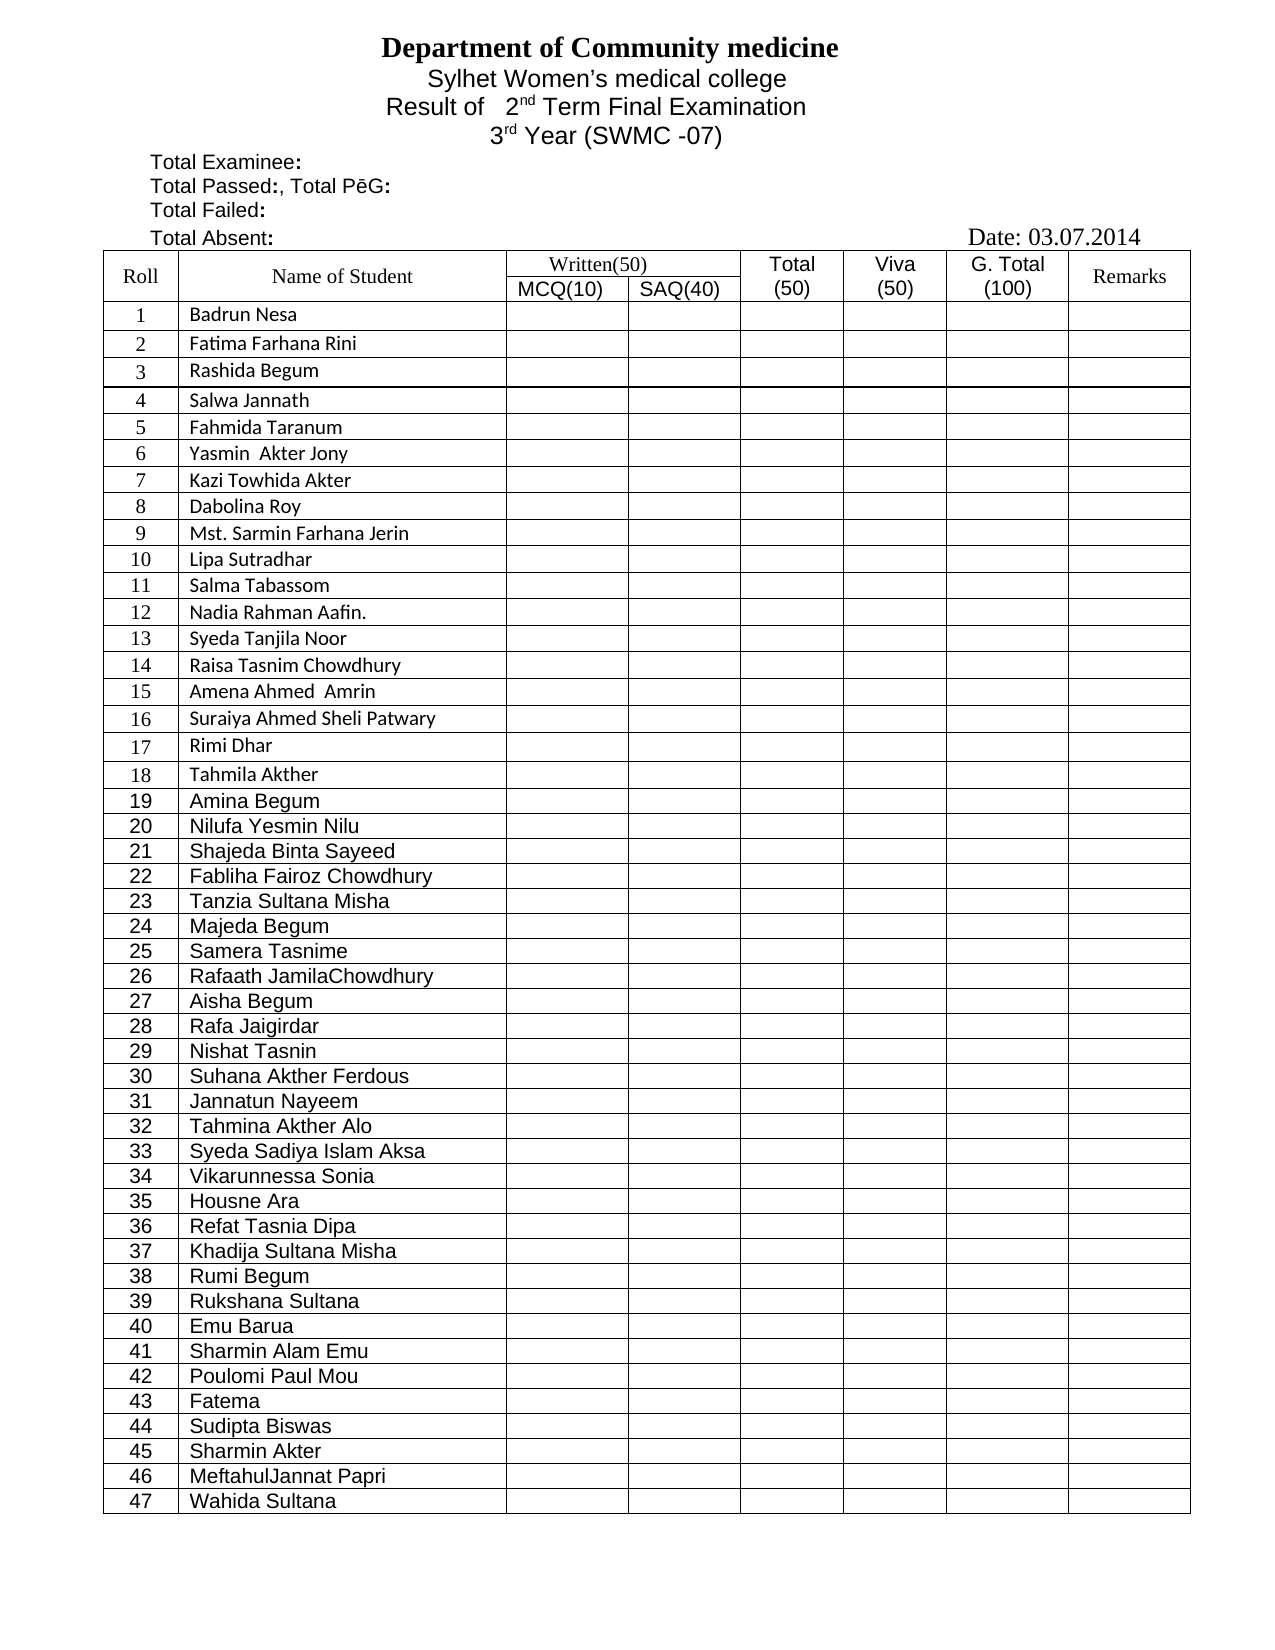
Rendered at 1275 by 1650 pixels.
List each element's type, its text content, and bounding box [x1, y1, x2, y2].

table_cell [629, 1489, 740, 1513]
table_cell [1069, 573, 1190, 598]
table_cell [947, 1389, 1068, 1413]
table_cell 1 [104, 302, 178, 329]
table_cell [1069, 814, 1190, 838]
table_cell [844, 1089, 946, 1113]
table_cell [947, 414, 1068, 439]
table_cell [947, 302, 1068, 329]
table_cell 6 [104, 440, 178, 466]
table_cell [629, 1264, 740, 1288]
table_cell [629, 839, 740, 863]
table_cell [844, 467, 946, 492]
table_cell [629, 733, 740, 761]
table_cell 33 [104, 1139, 178, 1163]
table_cell 21 [104, 839, 178, 863]
table_cell Kazi Towhida Akter [179, 467, 506, 492]
table_cell [947, 1314, 1068, 1338]
table_cell [629, 331, 740, 357]
table_cell [629, 1014, 740, 1038]
table_cell [741, 520, 843, 545]
table_cell 23 [104, 889, 178, 913]
table_cell 39 [104, 1289, 178, 1313]
table_cell [844, 1114, 946, 1138]
table_cell [507, 1064, 628, 1088]
table_cell [947, 467, 1068, 492]
table_cell [741, 1414, 843, 1438]
table_cell Salwa Jannath [179, 388, 506, 413]
table_cell 4 [104, 388, 178, 413]
table_cell [507, 914, 628, 938]
table_cell 44 [104, 1414, 178, 1438]
table_cell [947, 652, 1068, 677]
table_cell [507, 1089, 628, 1113]
table_cell [741, 889, 843, 913]
text Sylhet Women’s medical college [150, 63, 1125, 92]
table_cell Suraiya Ahmed Sheli Patwary [179, 706, 506, 732]
table_cell [507, 1189, 628, 1213]
table_cell [741, 331, 843, 357]
table_cell [741, 1264, 843, 1288]
table_cell [629, 1089, 740, 1113]
table_cell [741, 706, 843, 732]
table_cell [947, 839, 1068, 863]
table_cell [844, 1339, 946, 1363]
table_header Viva (50) [844, 251, 946, 301]
table_cell [947, 1489, 1068, 1513]
table_cell Fatema [179, 1389, 506, 1413]
table_cell [947, 626, 1068, 651]
table_cell [629, 1239, 740, 1263]
table_cell [741, 1314, 843, 1338]
table_cell [947, 733, 1068, 761]
table_cell [507, 789, 628, 813]
table_cell [741, 814, 843, 838]
table_cell [507, 331, 628, 357]
table_cell [741, 964, 843, 988]
table_header Written(50) [507, 251, 740, 276]
table_cell [1069, 652, 1190, 677]
table_cell [507, 1314, 628, 1338]
table_cell [629, 414, 740, 439]
table_cell [507, 1289, 628, 1313]
table_cell [741, 599, 843, 624]
table_cell [844, 1489, 946, 1513]
table_cell [844, 599, 946, 624]
text Result of 2nd Term Final Examination [150, 92, 1125, 121]
table_cell [741, 1164, 843, 1188]
table_cell [1069, 440, 1190, 466]
table_cell [629, 1439, 740, 1463]
table_cell [507, 814, 628, 838]
table_cell [507, 1339, 628, 1363]
table_cell [947, 1064, 1068, 1088]
table_cell [741, 1039, 843, 1063]
table_cell [844, 1389, 946, 1413]
table_cell [507, 1214, 628, 1238]
table_cell 17 [104, 733, 178, 761]
table_cell [947, 762, 1068, 788]
table_cell [507, 652, 628, 677]
table_cell Nilufa Yesmin Nilu [179, 814, 506, 838]
table_cell [947, 331, 1068, 357]
table_cell Dabolina Roy [179, 493, 506, 519]
table_cell [947, 1414, 1068, 1438]
table_cell [741, 1014, 843, 1038]
table_cell Rafa Jaigirdar [179, 1014, 506, 1038]
table_cell [1069, 1014, 1190, 1038]
table_cell [1069, 733, 1190, 761]
table_cell [741, 1464, 843, 1488]
table_cell [844, 814, 946, 838]
table_cell [629, 1214, 740, 1238]
table_cell [507, 1164, 628, 1188]
table_cell [507, 599, 628, 624]
table_cell Sharmin Alam Emu [179, 1339, 506, 1363]
table_cell [741, 1089, 843, 1113]
table_cell 30 [104, 1064, 178, 1088]
table_cell [844, 989, 946, 1013]
table_cell [844, 1164, 946, 1188]
table_cell 19 [104, 789, 178, 813]
text Department of Community medicine [150, 30, 1125, 63]
table_cell 13 [104, 626, 178, 651]
table_cell Sudipta Biswas [179, 1414, 506, 1438]
table_cell [629, 546, 740, 572]
table_cell [947, 493, 1068, 519]
table_cell [507, 1114, 628, 1138]
table_cell 20 [104, 814, 178, 838]
table_cell [629, 1114, 740, 1138]
table_cell [507, 839, 628, 863]
table_cell [947, 989, 1068, 1013]
table_cell Syeda Tanjila Noor [179, 626, 506, 651]
table_cell 34 [104, 1164, 178, 1188]
table_cell Raisa Tasnim Chowdhury [179, 652, 506, 677]
table_cell [629, 302, 740, 329]
table_cell [844, 939, 946, 963]
table_cell [629, 1164, 740, 1188]
table_cell [507, 1239, 628, 1263]
table_cell [844, 520, 946, 545]
table_cell 14 [104, 652, 178, 677]
table_cell [507, 1389, 628, 1413]
table_cell [507, 388, 628, 413]
table_cell [1069, 1364, 1190, 1388]
table_cell 7 [104, 467, 178, 492]
table_cell [507, 467, 628, 492]
table_cell 27 [104, 989, 178, 1013]
table_cell [947, 864, 1068, 888]
table_cell 11 [104, 573, 178, 598]
table_cell Khadija Sultana Misha [179, 1239, 506, 1263]
table_cell [1069, 358, 1190, 386]
table_cell 5 [104, 414, 178, 439]
table_cell [844, 1414, 946, 1438]
table_cell [629, 1364, 740, 1388]
table_cell [844, 914, 946, 938]
table_cell [947, 599, 1068, 624]
table_cell 41 [104, 1339, 178, 1363]
table_cell 28 [104, 1014, 178, 1038]
table_cell [844, 546, 946, 572]
table_cell [507, 733, 628, 761]
table_cell [741, 652, 843, 677]
table_cell [629, 1314, 740, 1338]
table_cell [844, 1239, 946, 1263]
table_cell [844, 679, 946, 704]
table_cell [507, 1414, 628, 1438]
table_cell [507, 546, 628, 572]
table_cell [844, 1139, 946, 1163]
table_cell [947, 1139, 1068, 1163]
table_cell [741, 864, 843, 888]
table_cell 3 [104, 358, 178, 386]
table_cell [629, 679, 740, 704]
table_cell [507, 1264, 628, 1288]
table_cell [1069, 1414, 1190, 1438]
table_cell [741, 467, 843, 492]
table_cell [844, 573, 946, 598]
table_cell [947, 1164, 1068, 1188]
table_header Roll [104, 251, 178, 301]
table_cell Yasmin Akter Jony [179, 440, 506, 466]
table_cell [507, 1439, 628, 1463]
table_cell [1069, 839, 1190, 863]
table_cell [629, 914, 740, 938]
table_cell [1069, 1039, 1190, 1063]
table_cell Lipa Sutradhar [179, 546, 506, 572]
table_cell [947, 1089, 1068, 1113]
table_cell [1069, 1264, 1190, 1288]
table_cell Vikarunnessa Sonia [179, 1164, 506, 1188]
table_cell [629, 1339, 740, 1363]
table_cell [507, 573, 628, 598]
table_cell Nadia Rahman Aafin. [179, 599, 506, 624]
table_cell [741, 762, 843, 788]
table_cell [507, 1039, 628, 1063]
table_cell [741, 1064, 843, 1088]
table_cell [629, 814, 740, 838]
table_cell [1069, 599, 1190, 624]
table_cell [1069, 789, 1190, 813]
table_cell [947, 1114, 1068, 1138]
table_cell [844, 626, 946, 651]
table_cell [844, 1289, 946, 1313]
table_cell [629, 520, 740, 545]
table_cell [629, 652, 740, 677]
table_cell [947, 889, 1068, 913]
table_cell [1069, 1139, 1190, 1163]
table_cell Housne Ara [179, 1189, 506, 1213]
table_cell [1069, 520, 1190, 545]
table_cell [844, 1189, 946, 1213]
table_cell Rimi Dhar [179, 733, 506, 761]
table_cell [947, 1239, 1068, 1263]
table_cell Tahmila Akther [179, 762, 506, 788]
table_cell 9 [104, 520, 178, 545]
table_cell [629, 1464, 740, 1488]
table_cell [741, 1364, 843, 1388]
table_cell [844, 733, 946, 761]
table_cell [629, 1414, 740, 1438]
table_cell [741, 302, 843, 329]
table_cell [947, 520, 1068, 545]
table_cell [947, 1439, 1068, 1463]
table_cell [629, 599, 740, 624]
table_cell 35 [104, 1189, 178, 1213]
table_cell [1069, 493, 1190, 519]
text 3rd Year (SWMC -07) [150, 121, 1125, 150]
table_cell Rukshana Sultana [179, 1289, 506, 1313]
table_cell [844, 1314, 946, 1338]
table_cell Badrun Nesa [179, 302, 506, 329]
table_cell [629, 1289, 740, 1313]
table_cell [844, 1064, 946, 1088]
table_cell [844, 414, 946, 439]
table_cell MeftahulJannat Papri [179, 1464, 506, 1488]
table_cell [741, 679, 843, 704]
table_cell [741, 1189, 843, 1213]
table_cell [947, 706, 1068, 732]
table_cell MCQ(10) [507, 277, 628, 301]
table_cell 46 [104, 1464, 178, 1488]
table_cell [947, 546, 1068, 572]
table_cell [507, 1464, 628, 1488]
table_cell [844, 440, 946, 466]
table_cell 22 [104, 864, 178, 888]
table_cell Refat Tasnia Dipa [179, 1214, 506, 1238]
table_cell [629, 964, 740, 988]
table_cell Amina Begum [179, 789, 506, 813]
table_cell 8 [104, 493, 178, 519]
table_cell [507, 440, 628, 466]
table_cell [844, 1439, 946, 1463]
table_cell [844, 1364, 946, 1388]
table_cell Majeda Begum [179, 914, 506, 938]
table_cell 43 [104, 1389, 178, 1413]
table_cell [1069, 1339, 1190, 1363]
table_header G. Total (100) [947, 251, 1068, 301]
text Total Failed: [150, 198, 1125, 222]
table_cell [629, 706, 740, 732]
table_cell [507, 864, 628, 888]
table_cell Emu Barua [179, 1314, 506, 1338]
table_cell [629, 388, 740, 413]
table_header Total (50) [741, 251, 843, 301]
table_cell [507, 706, 628, 732]
table_cell [629, 1139, 740, 1163]
table_cell [1069, 1214, 1190, 1238]
table_cell Syeda Sadiya Islam Aksa [179, 1139, 506, 1163]
text Total Absent: Date: 03.07.2014 [150, 222, 1191, 250]
table_cell Sharmin Akter [179, 1439, 506, 1463]
table_cell Wahida Sultana [179, 1489, 506, 1513]
table_cell [947, 1039, 1068, 1063]
table_cell [1069, 626, 1190, 651]
table_cell [741, 1389, 843, 1413]
table_cell [947, 573, 1068, 598]
table_cell [947, 1214, 1068, 1238]
table_cell Samera Tasnime [179, 939, 506, 963]
table_cell [947, 388, 1068, 413]
table_cell [844, 706, 946, 732]
table_cell 2 [104, 331, 178, 357]
table_cell [1069, 1314, 1190, 1338]
table_cell [844, 964, 946, 988]
table_cell Rafaath JamilaChowdhury [179, 964, 506, 988]
table_cell [507, 302, 628, 329]
table_cell [741, 1339, 843, 1363]
table_cell [741, 414, 843, 439]
table_cell [629, 1039, 740, 1063]
table_cell [507, 520, 628, 545]
table_cell 37 [104, 1239, 178, 1263]
table_cell Amena Ahmed Amrin [179, 679, 506, 704]
table_cell [507, 889, 628, 913]
table_cell Mst. Sarmin Farhana Jerin [179, 520, 506, 545]
table_cell Tanzia Sultana Misha [179, 889, 506, 913]
table_cell [629, 762, 740, 788]
table_cell [629, 358, 740, 386]
table_cell [507, 1014, 628, 1038]
table_cell [1069, 1114, 1190, 1138]
table_cell [741, 440, 843, 466]
table_cell SAQ(40) [629, 277, 740, 301]
table_cell [1069, 989, 1190, 1013]
table_cell [629, 789, 740, 813]
table_cell [844, 1464, 946, 1488]
table_cell [1069, 939, 1190, 963]
table_cell [741, 989, 843, 1013]
table_cell [629, 440, 740, 466]
table_cell [844, 762, 946, 788]
table_cell [947, 440, 1068, 466]
table_cell [507, 964, 628, 988]
table_cell [629, 573, 740, 598]
table_cell [1069, 889, 1190, 913]
table_cell [741, 493, 843, 519]
table_cell [947, 1289, 1068, 1313]
table_cell [947, 679, 1068, 704]
table_cell [741, 1439, 843, 1463]
table_cell [1069, 1489, 1190, 1513]
table_cell [947, 789, 1068, 813]
table_cell [741, 1489, 843, 1513]
table_cell [947, 914, 1068, 938]
table_cell [947, 1264, 1068, 1288]
table_cell [947, 1464, 1068, 1488]
table_cell [1069, 1439, 1190, 1463]
table_cell [741, 358, 843, 386]
table_cell [629, 1389, 740, 1413]
table_cell 31 [104, 1089, 178, 1113]
table_cell [1069, 1164, 1190, 1188]
table_cell [1069, 864, 1190, 888]
table_cell [947, 1014, 1068, 1038]
table_cell [947, 814, 1068, 838]
table_cell [844, 1039, 946, 1063]
table_cell 45 [104, 1439, 178, 1463]
table_cell [1069, 706, 1190, 732]
table_cell [1069, 414, 1190, 439]
table_cell [844, 889, 946, 913]
table_cell [629, 493, 740, 519]
table_cell 10 [104, 546, 178, 572]
table_cell [1069, 546, 1190, 572]
table_cell [947, 1189, 1068, 1213]
table_cell 42 [104, 1364, 178, 1388]
table_cell [741, 1214, 843, 1238]
table_cell [1069, 1289, 1190, 1313]
table_cell [507, 358, 628, 386]
table_cell Nishat Tasnin [179, 1039, 506, 1063]
table_cell [629, 939, 740, 963]
table_cell [844, 864, 946, 888]
table_cell [947, 1339, 1068, 1363]
table_cell Fabliha Fairoz Chowdhury [179, 864, 506, 888]
table_cell Aisha Begum [179, 989, 506, 1013]
table_cell [629, 626, 740, 651]
table_cell [844, 302, 946, 329]
table_cell 47 [104, 1489, 178, 1513]
table_cell Fahmida Taranum [179, 414, 506, 439]
table_cell [1069, 1064, 1190, 1088]
table_cell [844, 331, 946, 357]
table_cell [741, 546, 843, 572]
text Total Examinee: [150, 150, 1125, 174]
table_cell [507, 626, 628, 651]
table_cell [629, 989, 740, 1013]
table_cell [844, 839, 946, 863]
table_cell Shajeda Binta Sayeed [179, 839, 506, 863]
table_cell [741, 789, 843, 813]
table_cell Fatima Farhana Rini [179, 331, 506, 357]
table_cell [947, 358, 1068, 386]
table_cell [947, 1364, 1068, 1388]
table_cell [844, 493, 946, 519]
table_cell [1069, 1189, 1190, 1213]
table_cell [1069, 467, 1190, 492]
table_cell 18 [104, 762, 178, 788]
table_cell [507, 1489, 628, 1513]
table_cell 38 [104, 1264, 178, 1288]
table_cell 24 [104, 914, 178, 938]
table_cell [629, 467, 740, 492]
table_cell Poulomi Paul Mou [179, 1364, 506, 1388]
table_cell 25 [104, 939, 178, 963]
table_cell [844, 1014, 946, 1038]
table_cell [741, 1114, 843, 1138]
table_cell [741, 388, 843, 413]
table_cell [1069, 1089, 1190, 1113]
table_cell Salma Tabassom [179, 573, 506, 598]
table_cell [507, 1139, 628, 1163]
table_cell [507, 762, 628, 788]
table_cell [507, 679, 628, 704]
text Total Passed:, Total PēG: [150, 174, 1125, 198]
table_cell [947, 964, 1068, 988]
table_cell [1069, 302, 1190, 329]
table_cell Rashida Begum [179, 358, 506, 386]
table_cell [1069, 679, 1190, 704]
table_cell [947, 939, 1068, 963]
table_cell 29 [104, 1039, 178, 1063]
table_cell [507, 939, 628, 963]
table_cell [629, 889, 740, 913]
table_cell [741, 573, 843, 598]
table_cell 12 [104, 599, 178, 624]
table_cell 26 [104, 964, 178, 988]
table_cell Suhana Akther Ferdous [179, 1064, 506, 1088]
table_cell [741, 839, 843, 863]
table_cell [507, 989, 628, 1013]
table_cell [507, 414, 628, 439]
table_header Name of Student [179, 251, 506, 301]
table_cell [741, 1139, 843, 1163]
table_cell Rumi Begum [179, 1264, 506, 1288]
table_cell [741, 939, 843, 963]
table_cell [741, 733, 843, 761]
table_cell [1069, 331, 1190, 357]
table_cell [1069, 1389, 1190, 1413]
table_cell Jannatun Nayeem [179, 1089, 506, 1113]
table_cell [1069, 388, 1190, 413]
table_cell 15 [104, 679, 178, 704]
table_cell [507, 493, 628, 519]
table_cell [629, 1189, 740, 1213]
table_cell [741, 914, 843, 938]
table_cell [1069, 1464, 1190, 1488]
table_cell [844, 652, 946, 677]
table_cell [844, 388, 946, 413]
table_cell [844, 789, 946, 813]
table_cell [844, 358, 946, 386]
table_cell 40 [104, 1314, 178, 1338]
table_cell [741, 1289, 843, 1313]
table_cell [844, 1214, 946, 1238]
table_cell [1069, 914, 1190, 938]
table_cell Tahmina Akther Alo [179, 1114, 506, 1138]
table_cell 32 [104, 1114, 178, 1138]
table_cell 36 [104, 1214, 178, 1238]
table_cell [1069, 1239, 1190, 1263]
table_header Remarks [1069, 251, 1190, 301]
table_cell [629, 1064, 740, 1088]
table_cell 16 [104, 706, 178, 732]
table_cell [1069, 762, 1190, 788]
table_cell [629, 864, 740, 888]
table_cell [741, 1239, 843, 1263]
table_cell [507, 1364, 628, 1388]
table_cell [1069, 964, 1190, 988]
table_cell [844, 1264, 946, 1288]
table_cell [741, 626, 843, 651]
